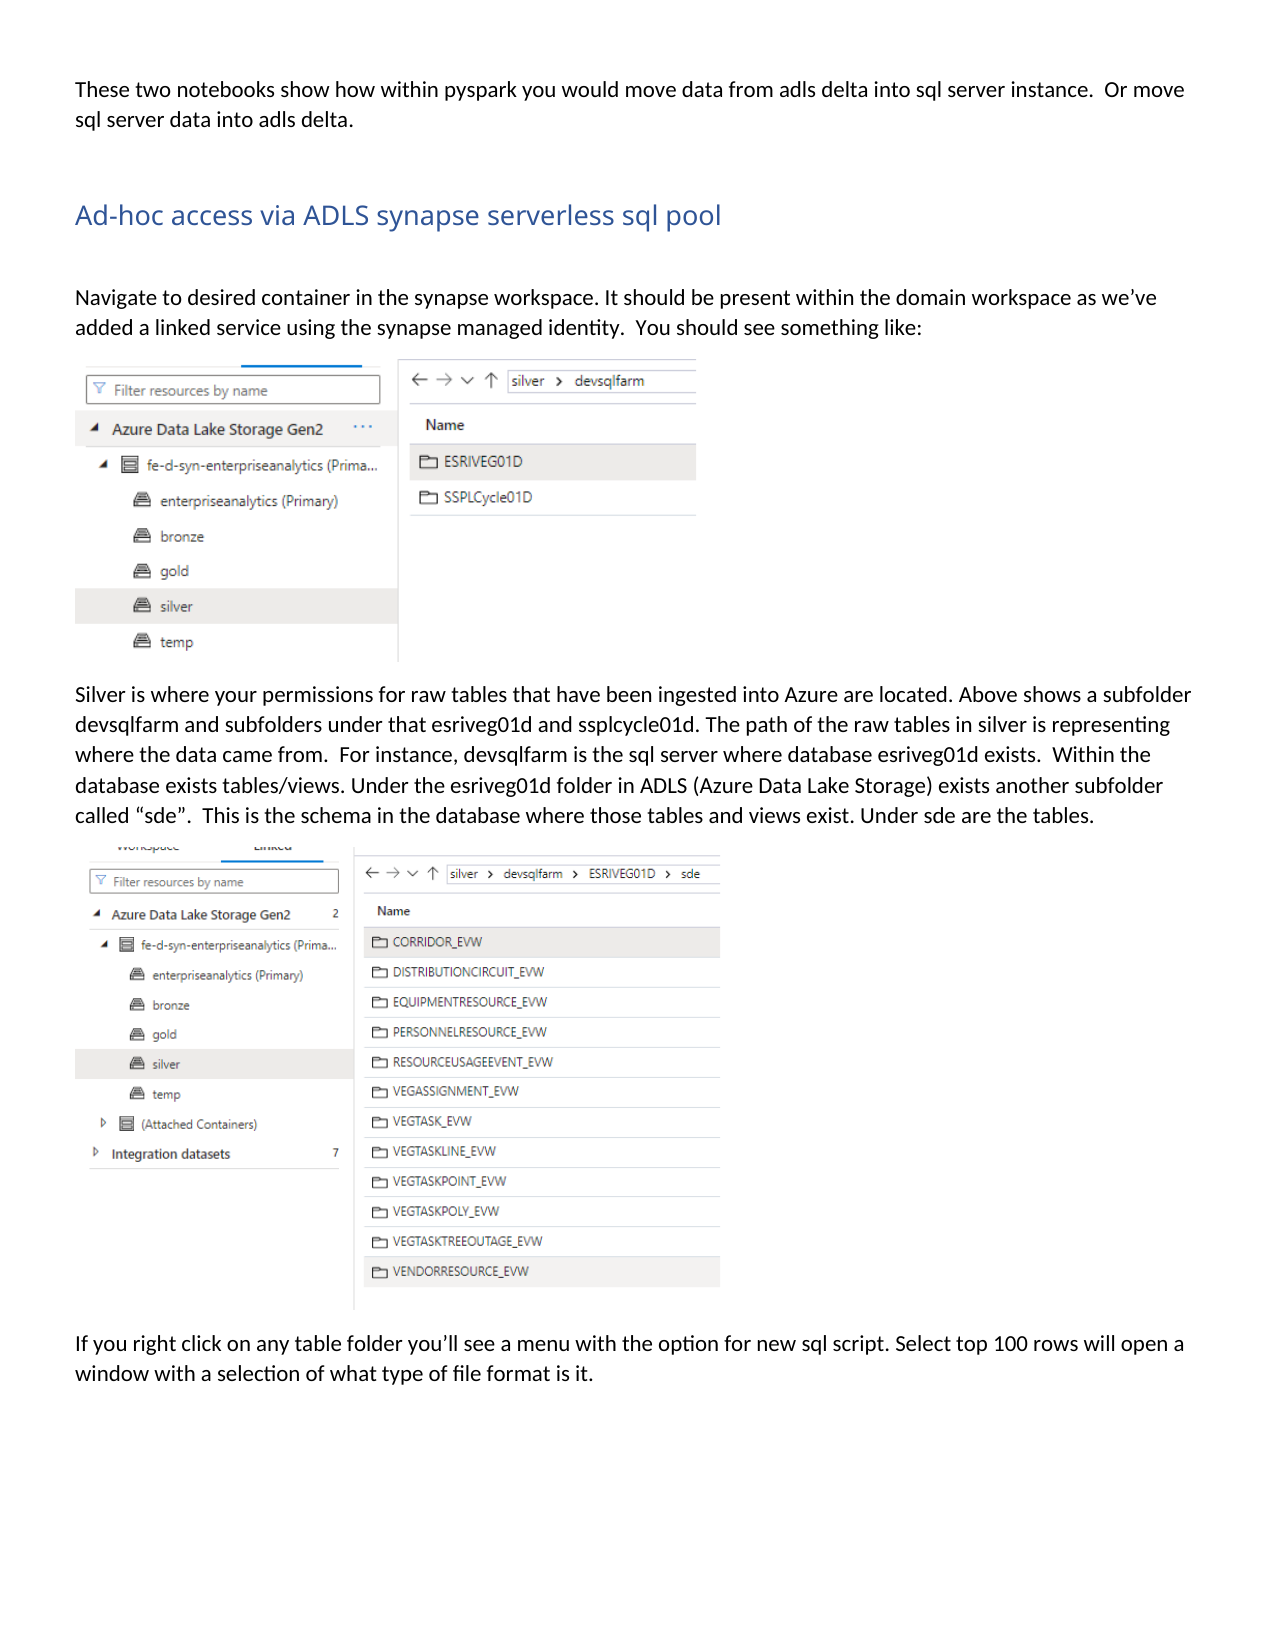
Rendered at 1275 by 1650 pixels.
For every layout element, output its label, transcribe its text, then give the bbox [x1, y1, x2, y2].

picture [75, 847, 721, 1310]
picture [75, 359, 697, 662]
subtitle Ad-hoc access via ADLS synapse serverless sql pool [75, 196, 1200, 233]
text Navigate to desired container in the synapse workspace. It should be present within the domain workspace as we’ve added a linked service using the synapse managed identity. You should see something like: [75, 283, 1200, 341]
text If you right click on any table folder you’ll see a menu with the option for new sql script. Select top 100 rows will open a window with a selection of what type of file format is it. [75, 1329, 1200, 1387]
text Silver is where your permissions for raw tables that have been ingested into Azure are located. Above shows a subfolder devsqlfarm and subfolders under that esriveg01d and ssplcycle01d. The path of the raw tables in silver is representing where the data came from. For instance, devsqlfarm is the sql server where database esriveg01d exists. Within the database exists tables/views. Under the esriveg01d folder in ADLS (Azure Data Lake Storage) exists another subfolder called “sde”. This is the schema in the database where those tables and views exist. Under sde are the tables. [75, 680, 1200, 829]
text These two notebooks show how within pyspark you would move data from adls delta into sql server instance. Or move sql server data into adls delta. [75, 75, 1200, 133]
